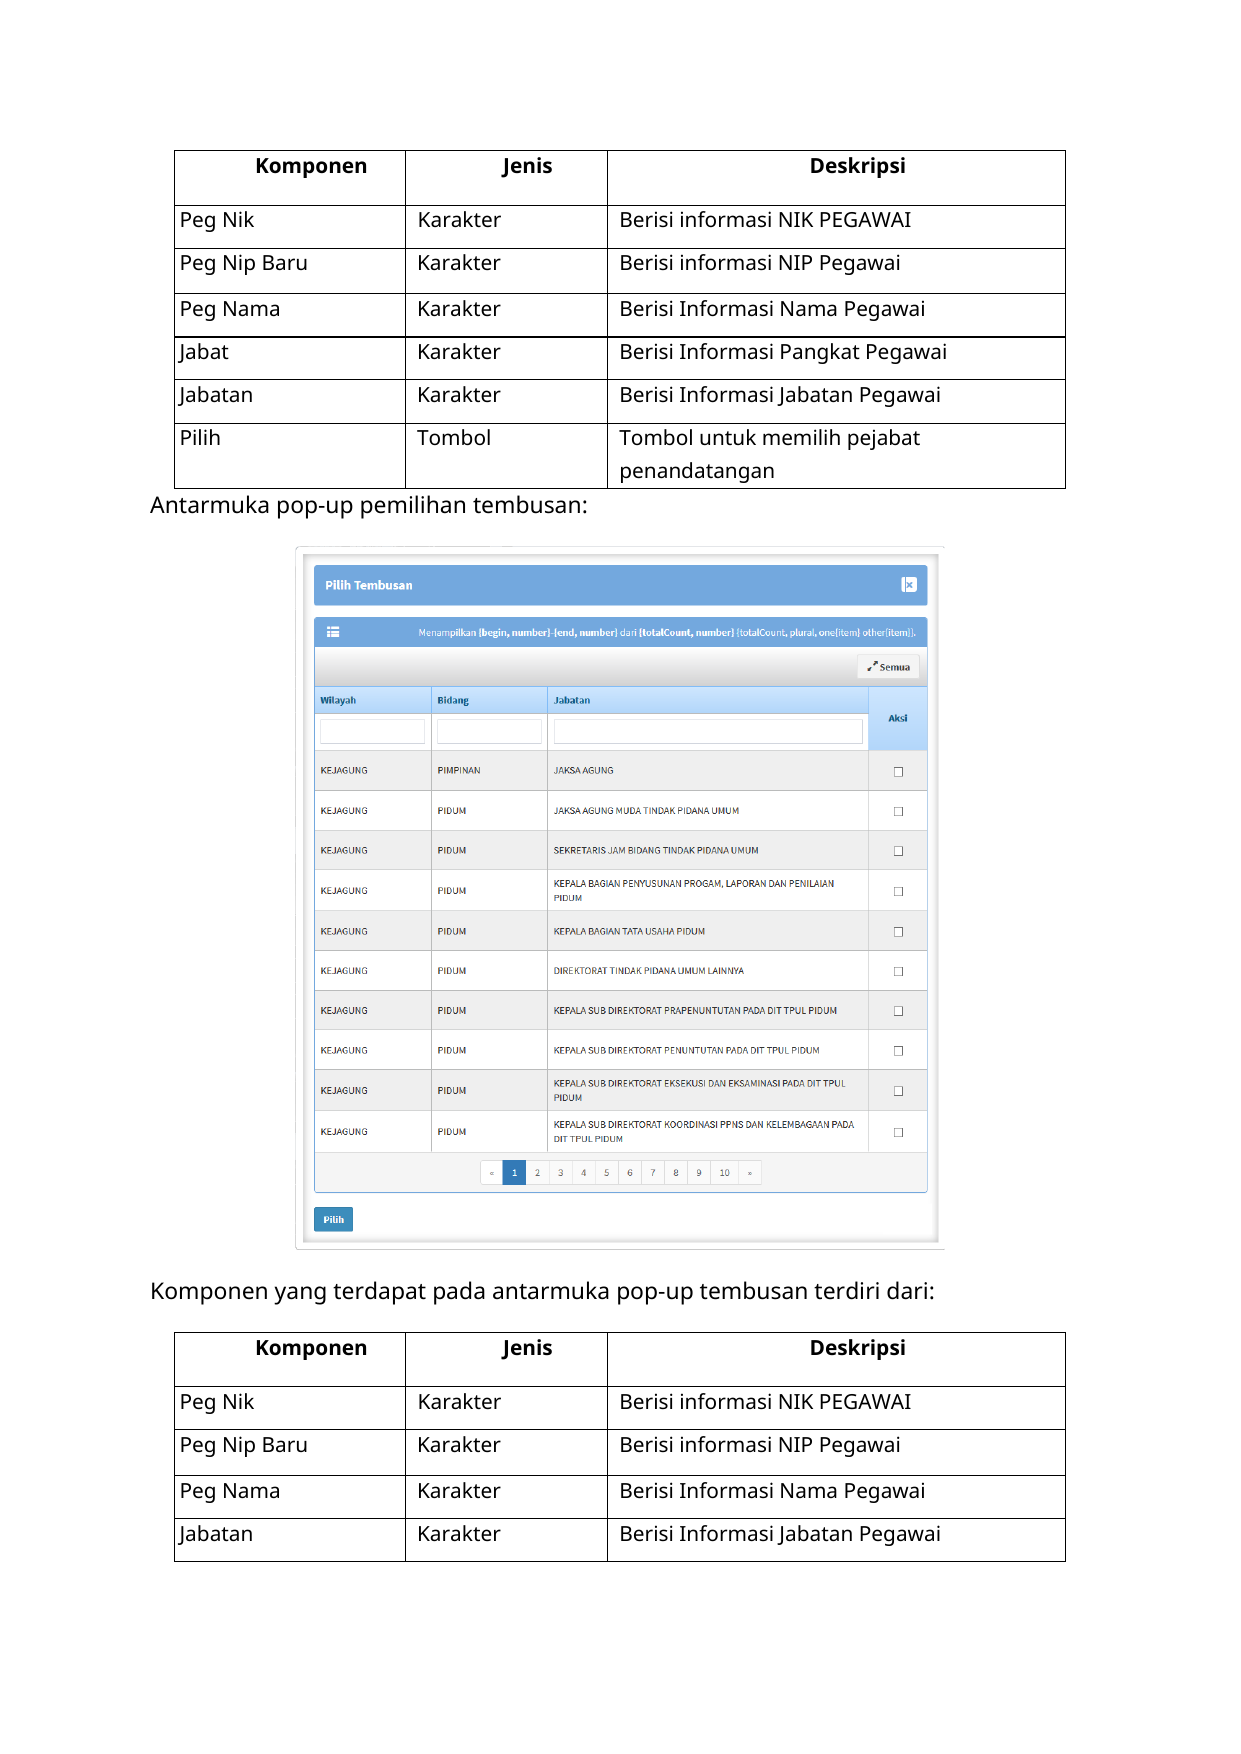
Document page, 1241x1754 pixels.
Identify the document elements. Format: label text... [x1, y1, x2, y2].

table_cell Berisi Informasi Jabatan Pegawai [608, 380, 1065, 422]
table_cell Jabatan [175, 380, 405, 422]
table_cell Tombol untuk memilih pejabat penandatangan [608, 424, 1065, 488]
table_cell Peg Nip Baru [175, 1430, 405, 1475]
table_header Jenis [406, 151, 607, 204]
table_cell Peg Nik [175, 206, 405, 247]
table_cell Berisi Informasi Nama Pegawai [608, 294, 1065, 336]
table_cell Berisi informasi NIP Pegawai [608, 249, 1065, 293]
table_header Jenis [406, 1333, 607, 1386]
text Antarmuka pop-up pemilihan tembusan: [150, 489, 1090, 521]
table_cell Karakter [406, 1519, 607, 1561]
table_cell Karakter [406, 206, 607, 247]
list Komponen yang terdapat pada antarmuka pop-up tembusan terdiri dari: [150, 1275, 1090, 1306]
table_cell Karakter [406, 1476, 607, 1518]
table_cell Karakter [406, 380, 607, 422]
table_cell Karakter [406, 294, 607, 336]
table_cell Berisi Informasi Jabatan Pegawai [608, 1519, 1065, 1561]
table_cell Jabatan [175, 1519, 405, 1561]
table_cell Berisi informasi NIK PEGAWAI [608, 206, 1065, 247]
table_header Deskripsi [608, 151, 1065, 204]
picture [295, 546, 945, 1250]
table_cell Karakter [406, 1430, 607, 1475]
table_cell Berisi informasi NIP Pegawai [608, 1430, 1065, 1475]
table_cell Berisi Informasi Pangkat Pegawai [608, 338, 1065, 379]
table_cell Peg Nama [175, 1476, 405, 1518]
table_cell Tombol [406, 424, 607, 488]
table_cell Peg Nik [175, 1387, 405, 1429]
table_cell Karakter [406, 249, 607, 293]
table_cell Jabat [175, 338, 405, 379]
table_cell Berisi Informasi Nama Pegawai [608, 1476, 1065, 1518]
table_header Deskripsi [608, 1333, 1065, 1386]
table_cell Peg Nama [175, 294, 405, 336]
table_cell Pilih [175, 424, 405, 488]
table_cell Karakter [406, 1387, 607, 1429]
table_cell Berisi informasi NIK PEGAWAI [608, 1387, 1065, 1429]
table_header Komponen [175, 151, 405, 204]
table_header Komponen [175, 1333, 405, 1386]
table_cell Karakter [406, 338, 607, 379]
table_cell Peg Nip Baru [175, 249, 405, 293]
